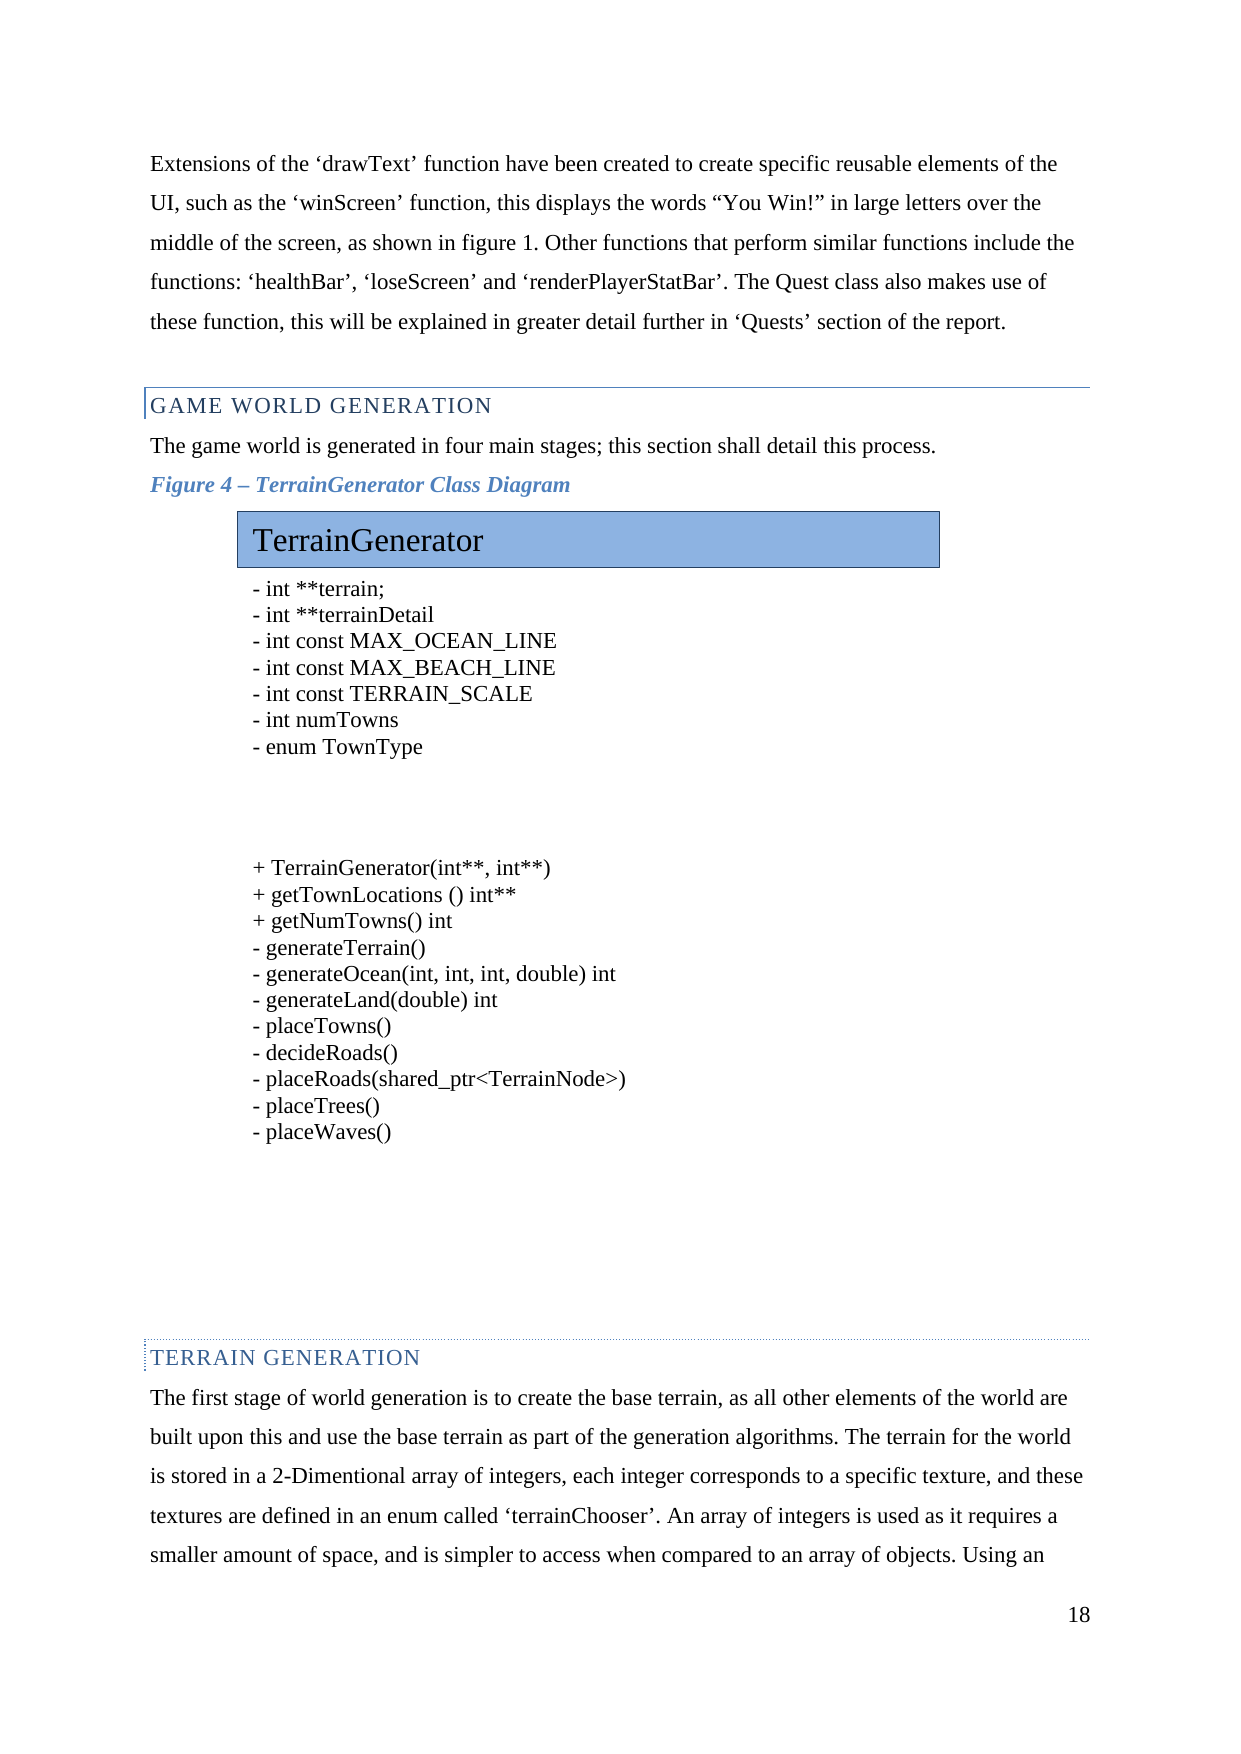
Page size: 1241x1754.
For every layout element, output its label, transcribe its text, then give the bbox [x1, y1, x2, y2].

text Figure 4 – TerrainGenerator Class Diagram [150, 472, 1090, 498]
text The game world is generated in four main stages; this section shall detail this process. [150, 432, 1090, 458]
subtitle Terrain Generation [144, 1338, 1090, 1371]
text Extensions of the ‘drawText’ function have been created to create specific reusable elements of the UI, such as the ‘winScreen’ function, this displays the words “You Win!” in large letters over the middle of the screen, as shown in figure 1. Other functions that perform similar functions include the functions: ‘healthBar’, ‘loseScreen’ and ‘renderPlayerStatBar’. The Quest class also makes use of these function, this will be explained in greater detail further in ‘Quests’ section of the report. [150, 150, 1090, 334]
subtitle Game World Generation [146, 388, 1090, 419]
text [150, 1384, 1090, 1568]
